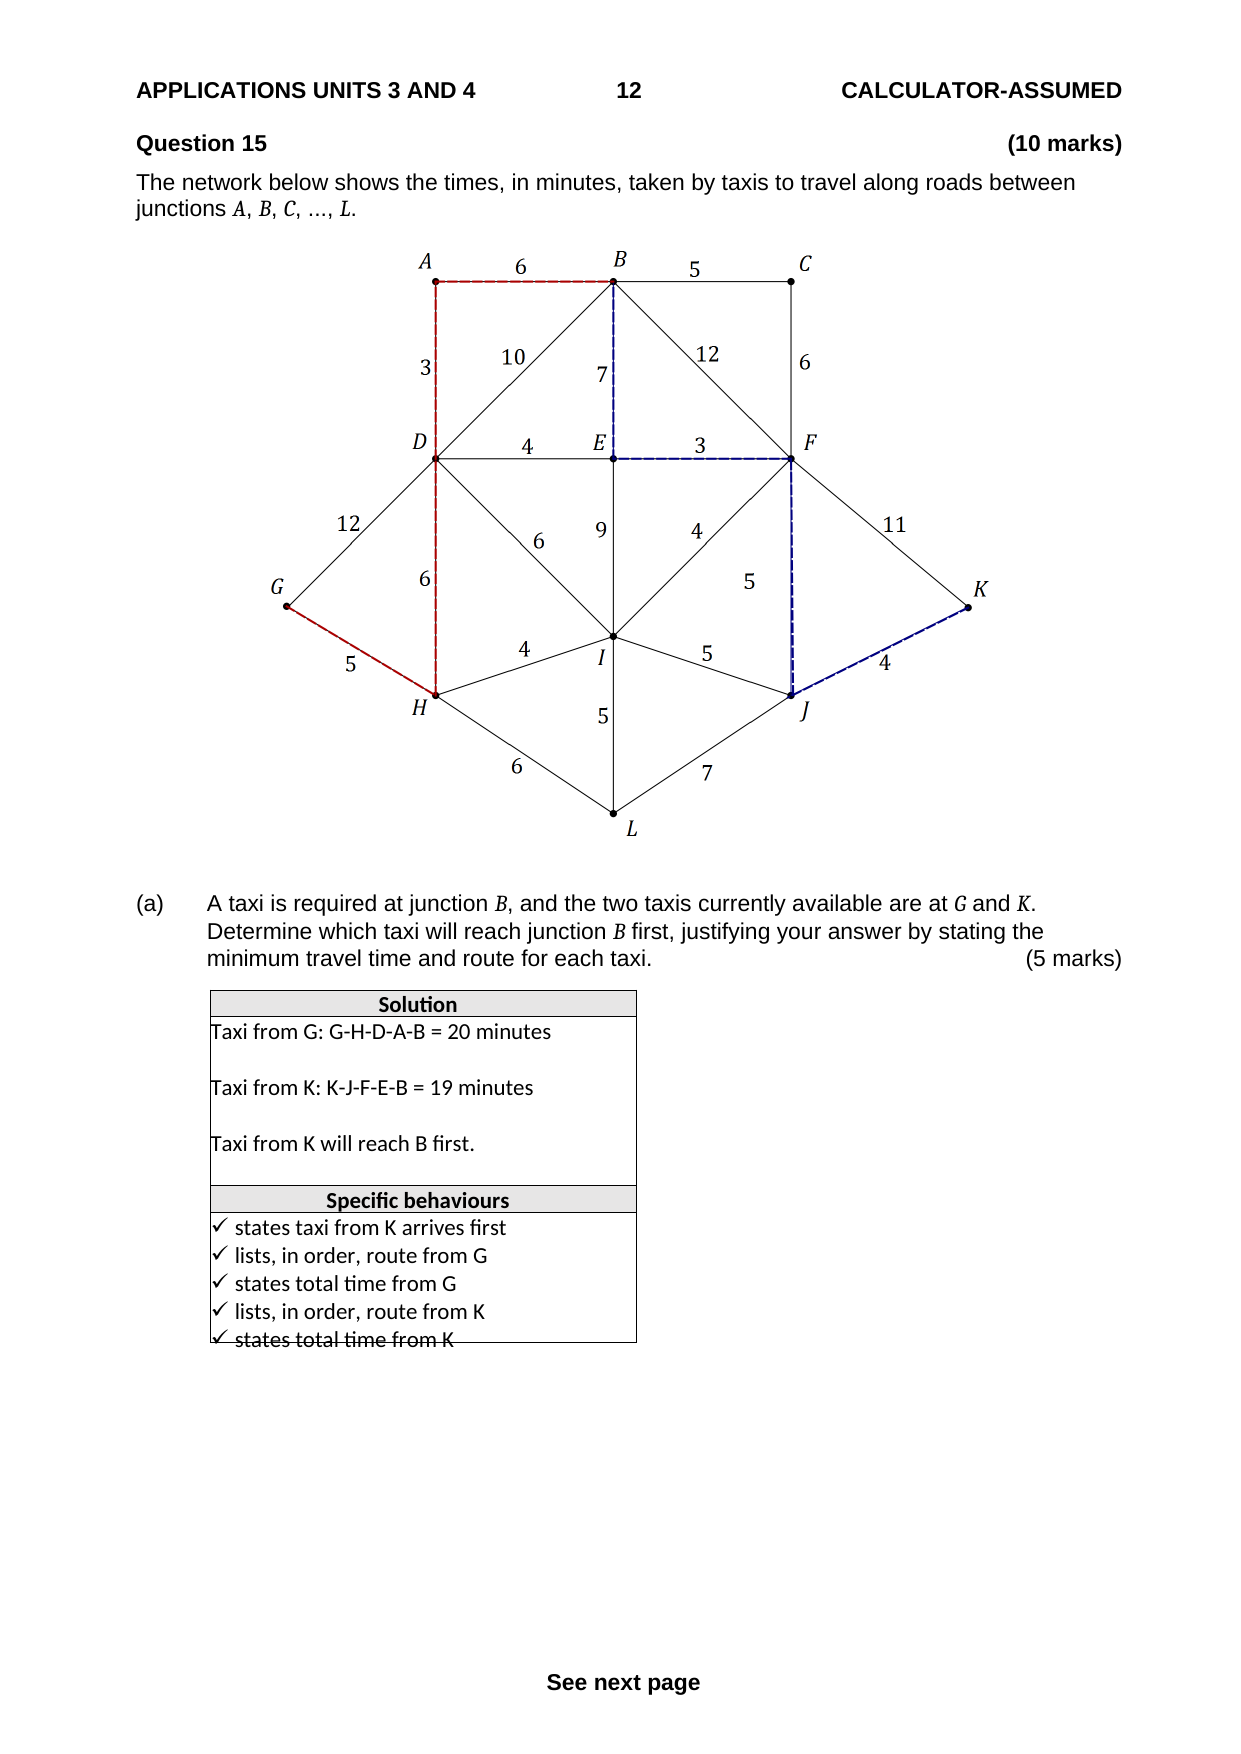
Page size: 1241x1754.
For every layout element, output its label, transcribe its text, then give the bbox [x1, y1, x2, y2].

text The network below shows the times, in minutes, taken by taxis to travel along roads between junctions A, B, C, ..., L. [136, 169, 1122, 222]
picture [268, 248, 990, 838]
text (a) A taxi is required at junction B, and the two taxis currently available are at G and K. Determine which taxi will reach junction B first, justifying your answer by stating the minimum travel time and route for each taxi. (5 marks) [136, 890, 1122, 971]
text Question 15 (10 marks) [136, 130, 1122, 156]
